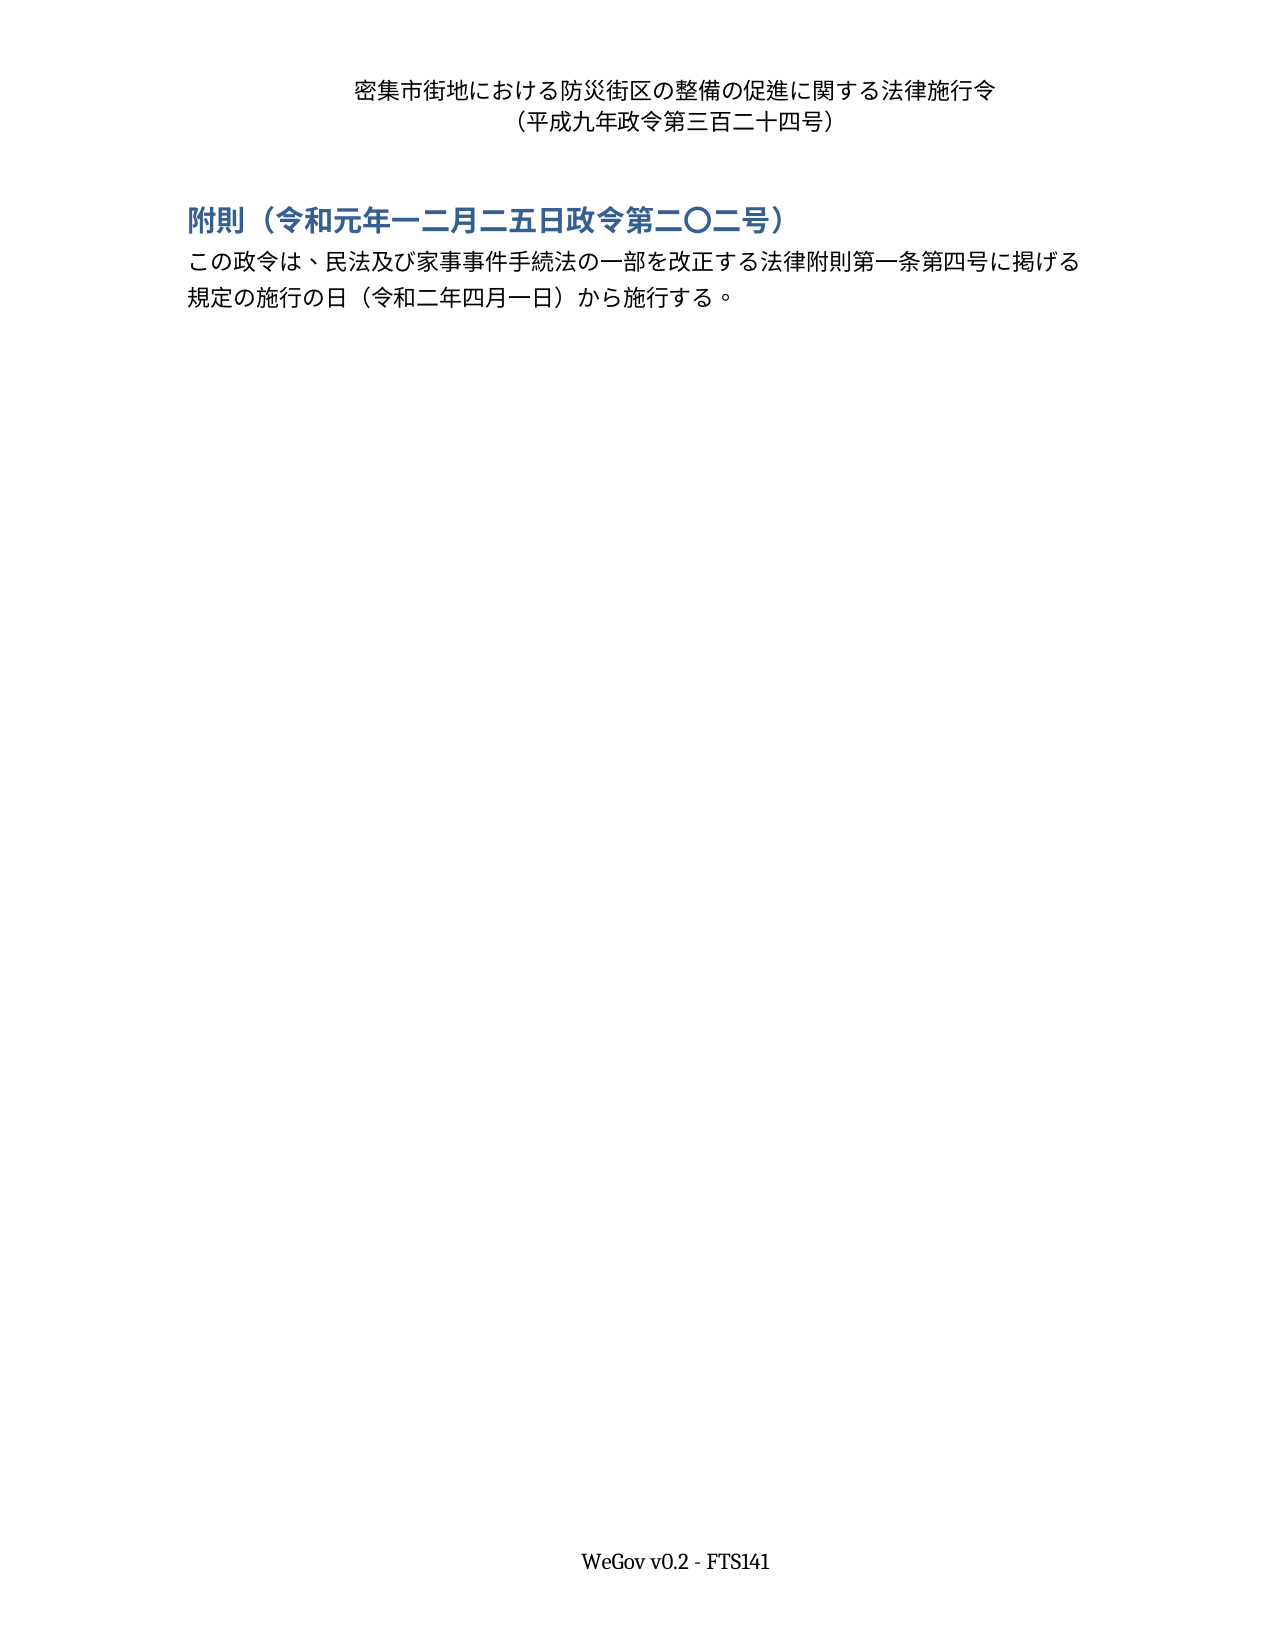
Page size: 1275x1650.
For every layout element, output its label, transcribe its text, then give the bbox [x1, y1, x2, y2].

text この政令は、民法及び家事事件手続法の一部を改正する法律附則第一条第四号に掲げる規定の施行の日（令和二年四月一日）から施行する。 [187, 246, 1087, 313]
subtitle 附則（令和元年一二月二五日政令第二〇二号） [187, 200, 1087, 240]
